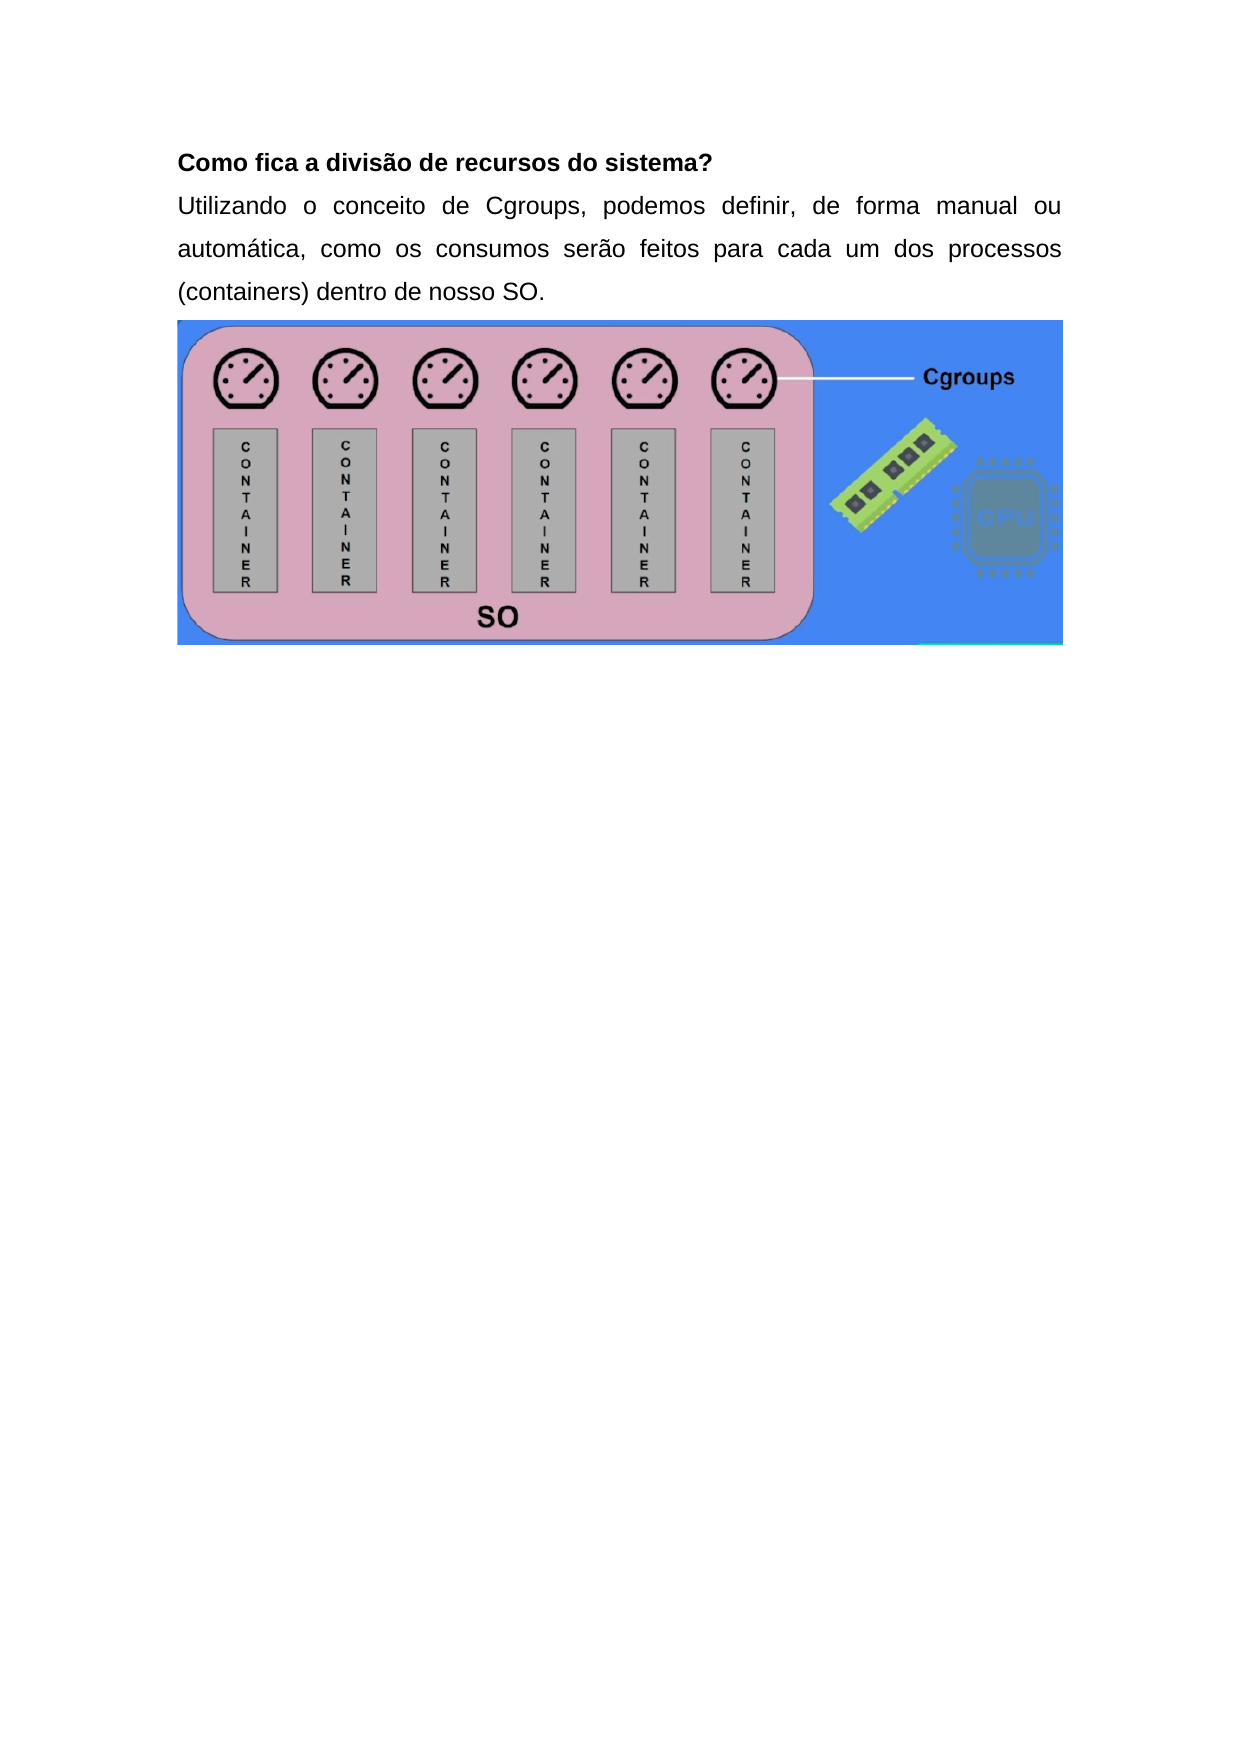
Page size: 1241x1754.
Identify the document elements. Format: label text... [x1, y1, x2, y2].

text Utilizando o conceito de Cgroups, podemos definir, de forma manual ou automática, como os consumos serão feitos para cada um dos processos (containers) dentro de nosso SO. [177, 191, 1063, 306]
picture [177, 320, 1063, 645]
text Como fica a divisão de recursos do sistema? [177, 148, 1063, 176]
